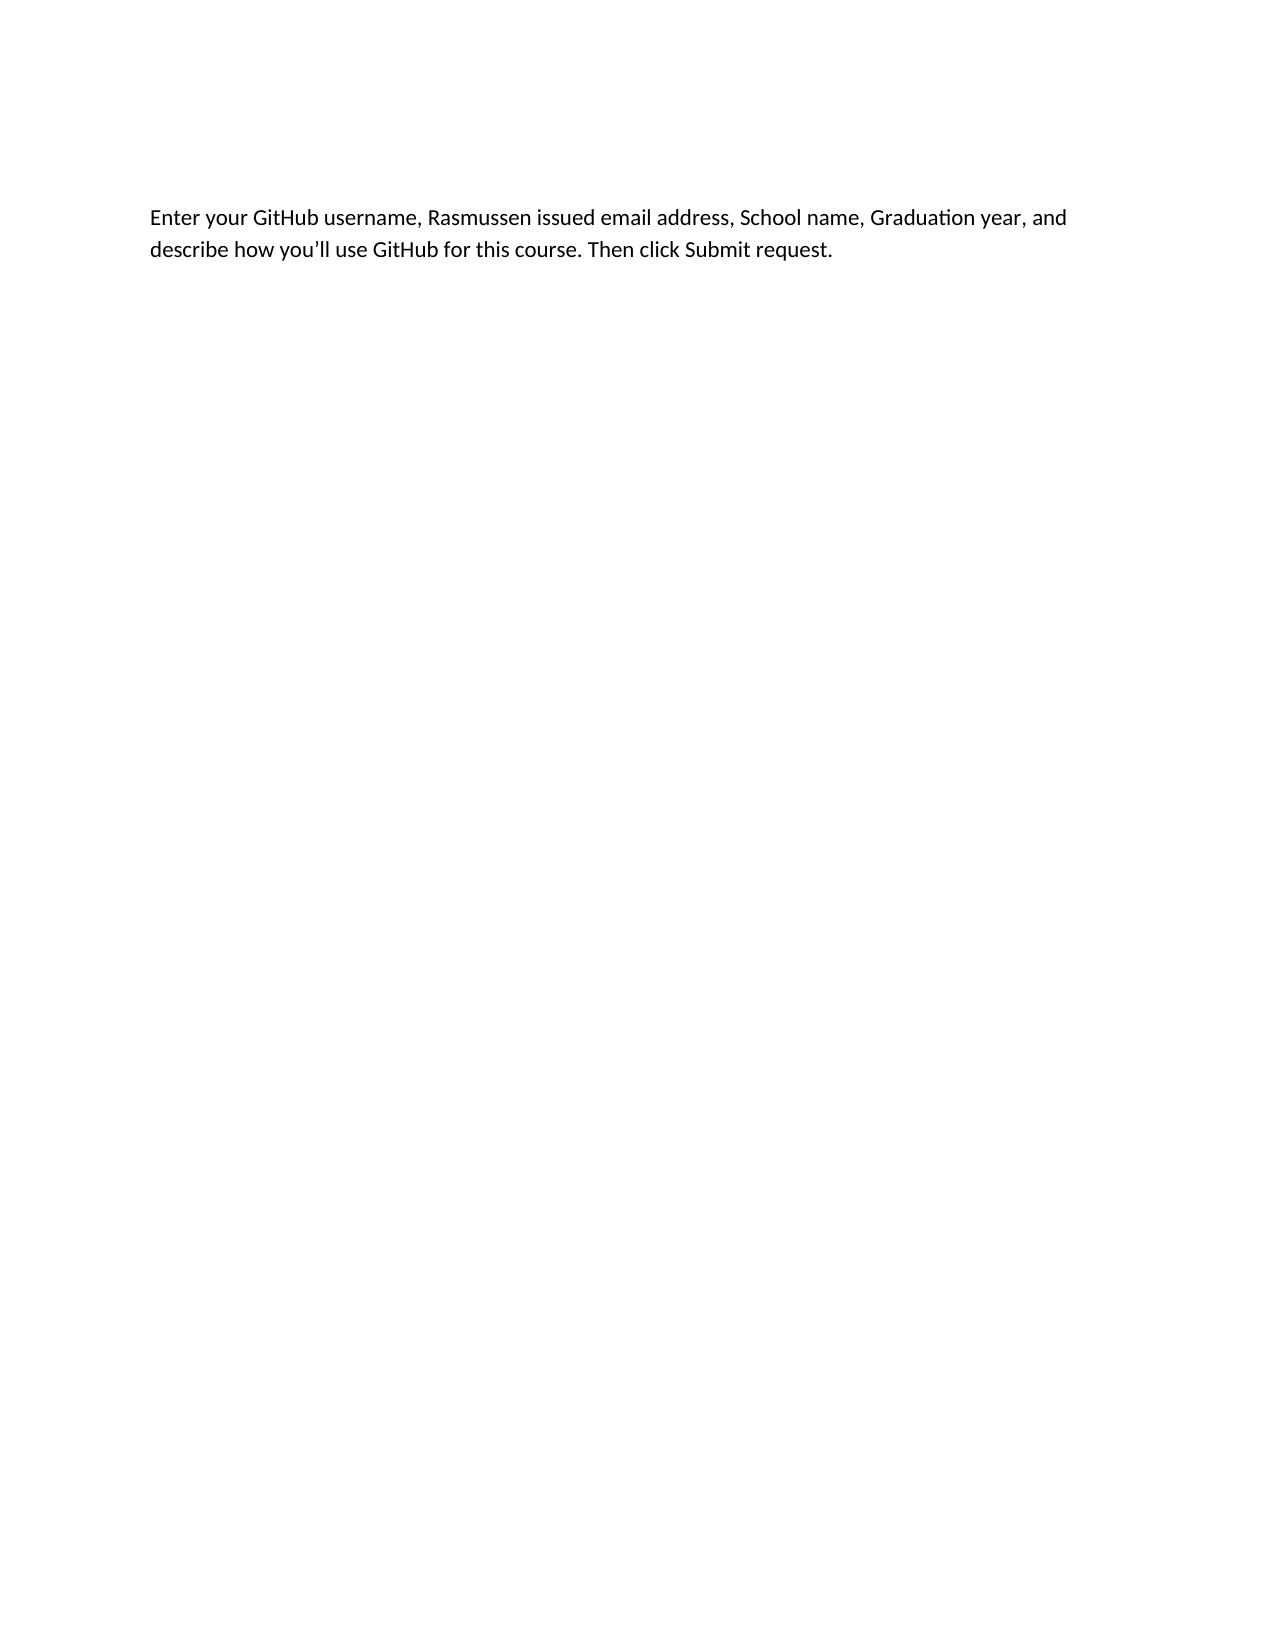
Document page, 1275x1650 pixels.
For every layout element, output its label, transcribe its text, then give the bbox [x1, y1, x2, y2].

text Enter your GitHub username, Rasmussen issued email address, School name, Graduation year, and describe how you’ll use GitHub for this course. Then click Submit request. [150, 203, 1125, 263]
